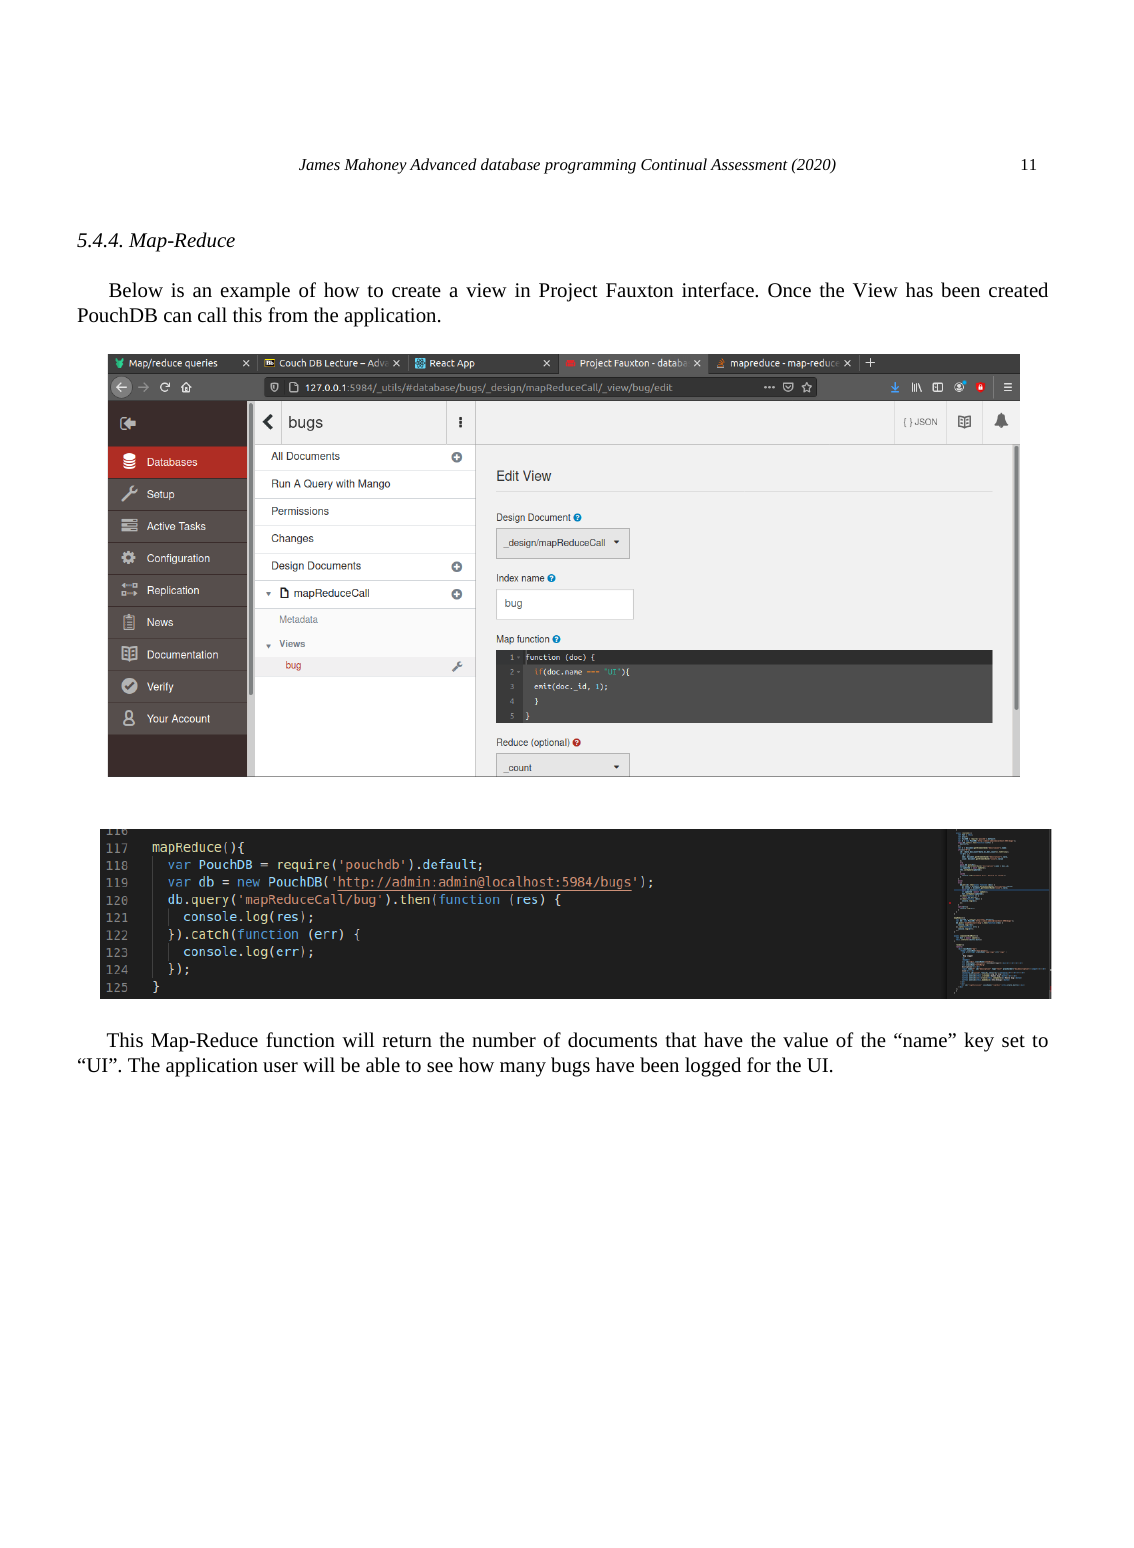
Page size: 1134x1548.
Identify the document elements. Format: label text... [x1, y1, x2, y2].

picture [107, 354, 1020, 777]
text Map-Reduce [77, 228, 1051, 253]
picture [100, 829, 1052, 999]
text Below is an example of how to create a view in Project Fauxton interface. Once the View has been created PouchDB can call this from the application. [77, 278, 1051, 328]
text This Map-Reduce function will return the number of documents that have the value of the “name” key set to “UI”. The application user will be able to see how many bugs have been logged for the UI. [77, 1028, 1051, 1078]
